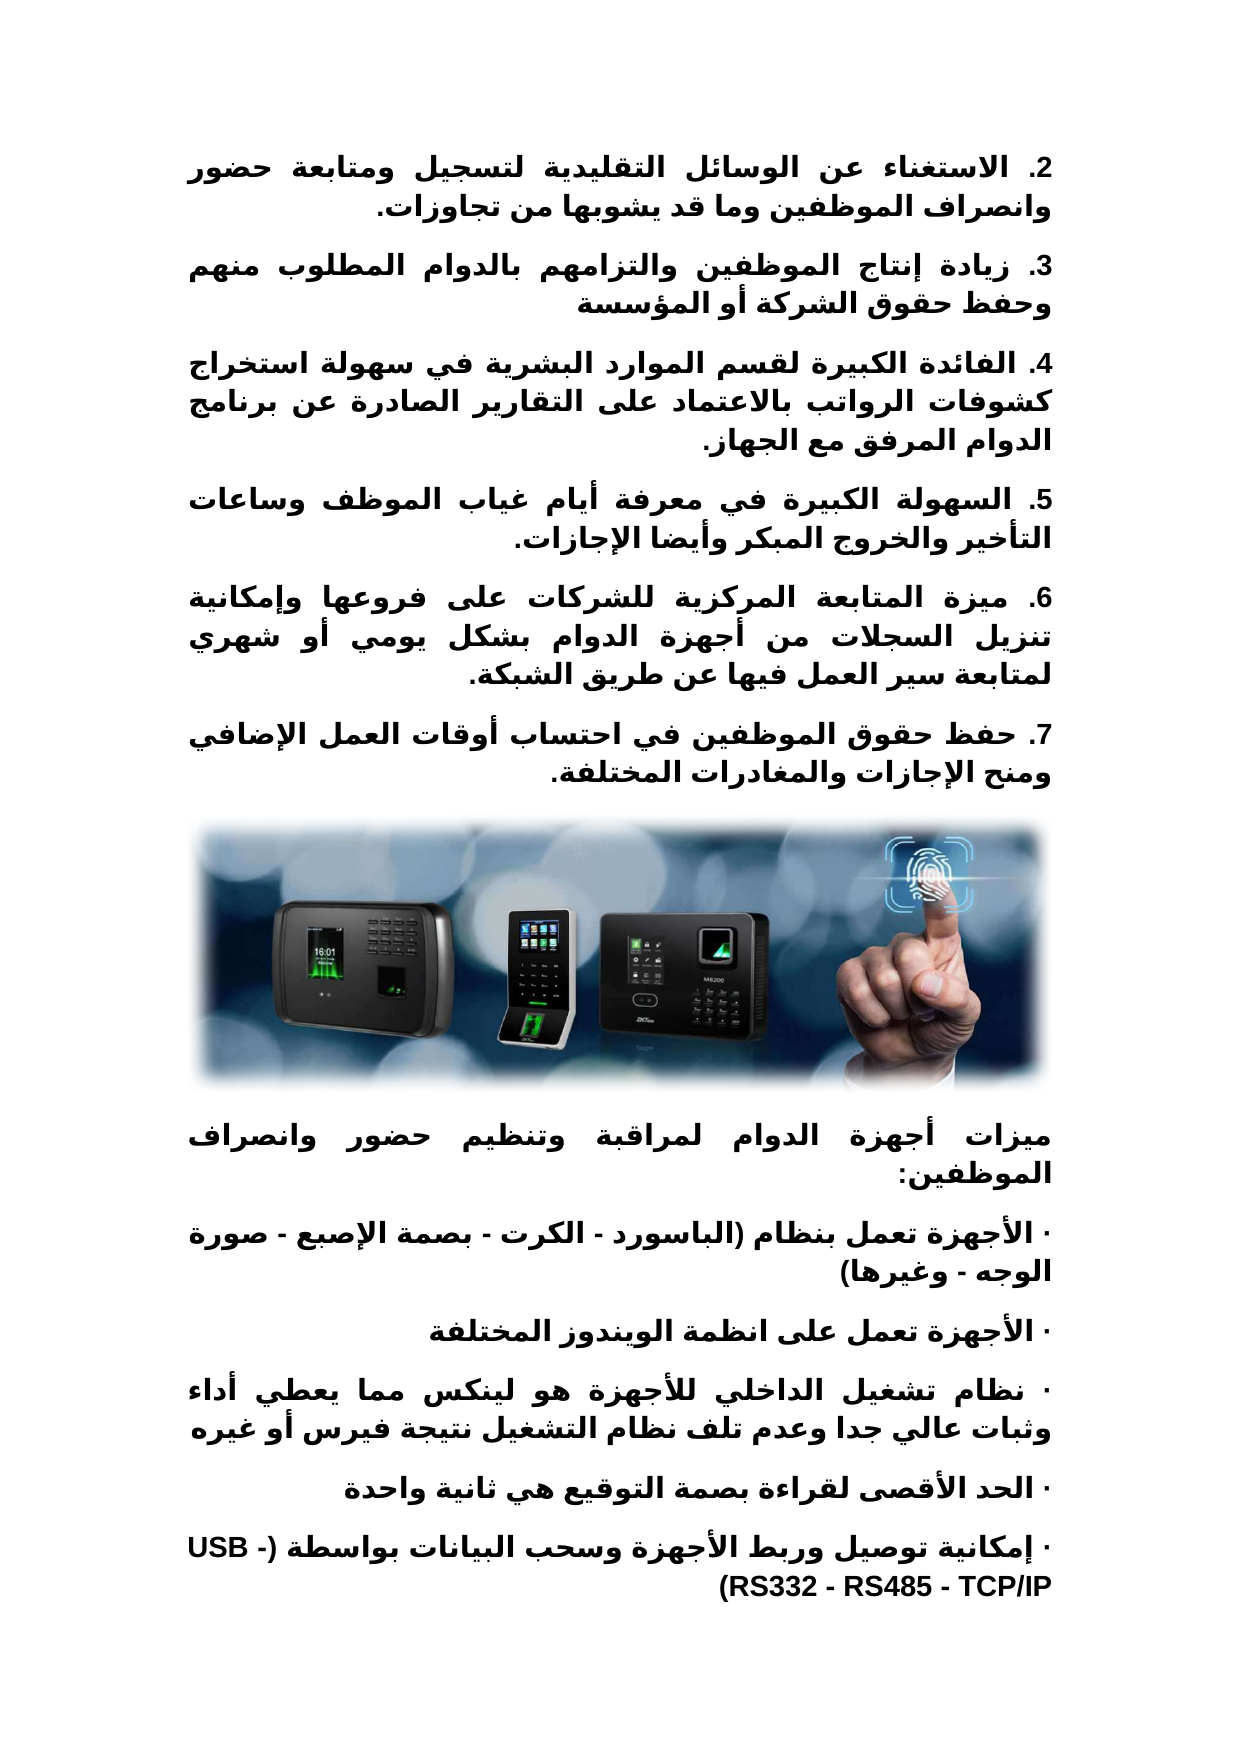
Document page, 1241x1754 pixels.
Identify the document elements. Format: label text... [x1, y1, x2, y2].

text 6. ميزة المتابعة المركزية للشركات على فروعها وإمكانية تنزيل السجلات من أجهزة الدوام بشكل يومي أو شهري لمتابعة سير العمل فيها عن طريق الشبكة. [187, 580, 1053, 691]
text 5. السهولة الكبيرة في معرفة أيام غياب الموظف وساعات التأخير والخروج المبكر وأيضا الإجازات. [187, 482, 1053, 554]
text · إمكانية توصيل وربط الأجهزة وسحب البيانات بواسطة (USB - RS332 - RS485 - TCP/IP) [187, 1530, 1053, 1602]
text · نظام تشغيل الداخلي للأجهزة هو لينكس مما يعطي أداء وثبات عالي جدا وعدم تلف نظام التشغيل نتيجة فيرس أو غيره [187, 1373, 1053, 1445]
text · الأجهزة تعمل بنظام (الباسورد - الكرت - بصمة الإصبع - صورة الوجه - وغيرها) [187, 1216, 1053, 1288]
text 4. الفائدة الكبيرة لقسم الموارد البشرية في سهولة استخراج كشوفات الرواتب بالاعتماد على التقارير الصادرة عن برنامج الدوام المرفق مع الجهاز. [187, 346, 1053, 456]
picture [216, 844, 1024, 1065]
text 3. زيادة إنتاج الموظفين والتزامهم بالدوام المطلوب منهم وحفظ حقوق الشركة أو المؤسسة [187, 248, 1053, 320]
text · الأجهزة تعمل على انظمة الويندوز المختلفة [187, 1314, 1053, 1347]
text · الحد الأقصى لقراءة بصمة التوقيع هي ثانية واحدة [187, 1471, 1053, 1504]
text 7. حفظ حقوق الموظفين في احتساب أوقات العمل الإضافي ومنح الإجازات والمغادرات المختلفة. [187, 717, 1053, 789]
text ميزات أجهزة الدوام لمراقبة وتنظيم حضور وانصراف الموظفين: [187, 1118, 1053, 1190]
text 2. الاستغناء عن الوسائل التقليدية لتسجيل ومتابعة حضور وانصراف الموظفين وما قد يشوبها من تجاوزات. [187, 150, 1053, 222]
